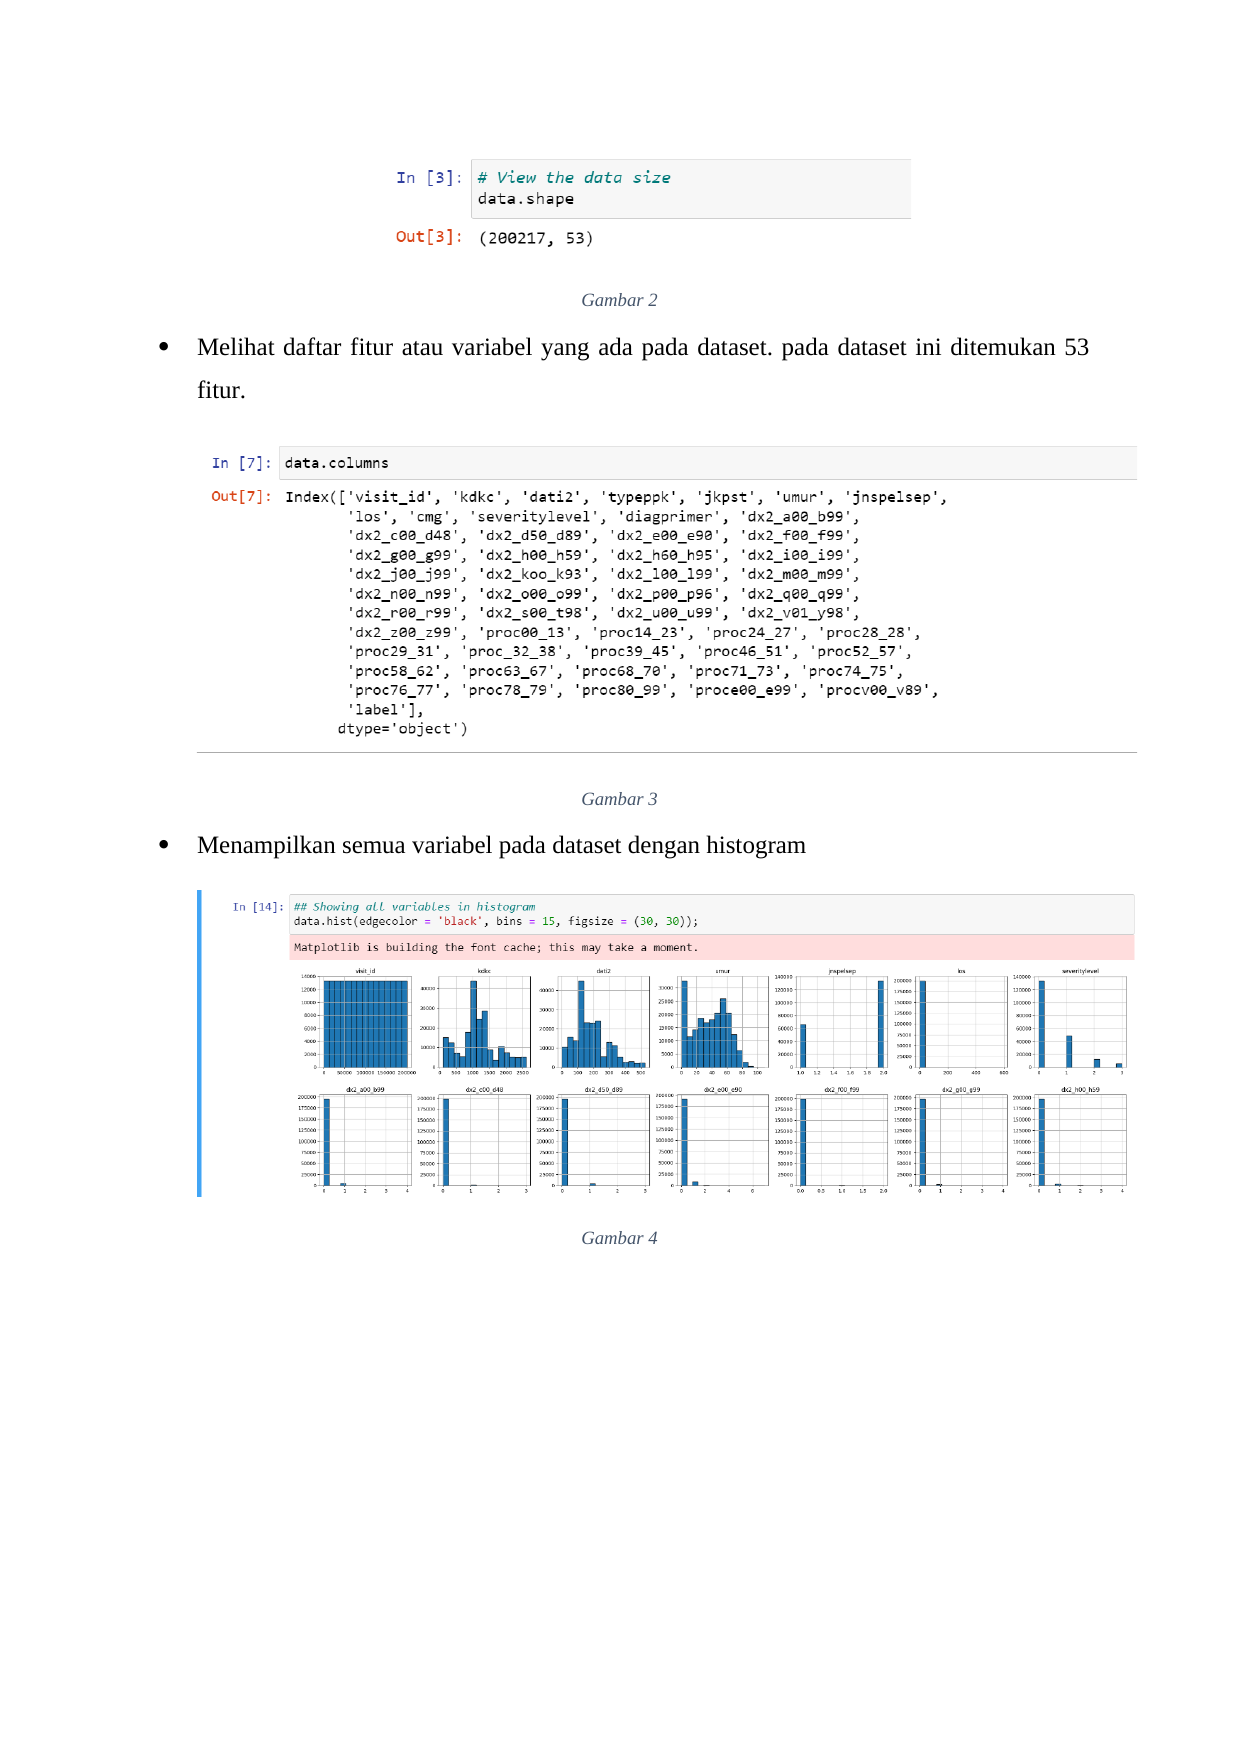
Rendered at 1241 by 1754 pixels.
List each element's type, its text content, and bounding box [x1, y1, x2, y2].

text Gambar 2 [150, 289, 1090, 311]
picture [196, 890, 1138, 1197]
picture [196, 434, 1138, 758]
text Gambar 3 [150, 788, 1090, 810]
picture [376, 150, 912, 259]
text Gambar 4 [150, 1227, 1090, 1249]
list Menampilkan semua variabel pada dataset dengan histogram [159, 831, 1090, 859]
list Melihat daftar fitur atau variabel yang ada pada dataset. pada dataset ini ditemukan 53 fitur. [159, 332, 1090, 403]
